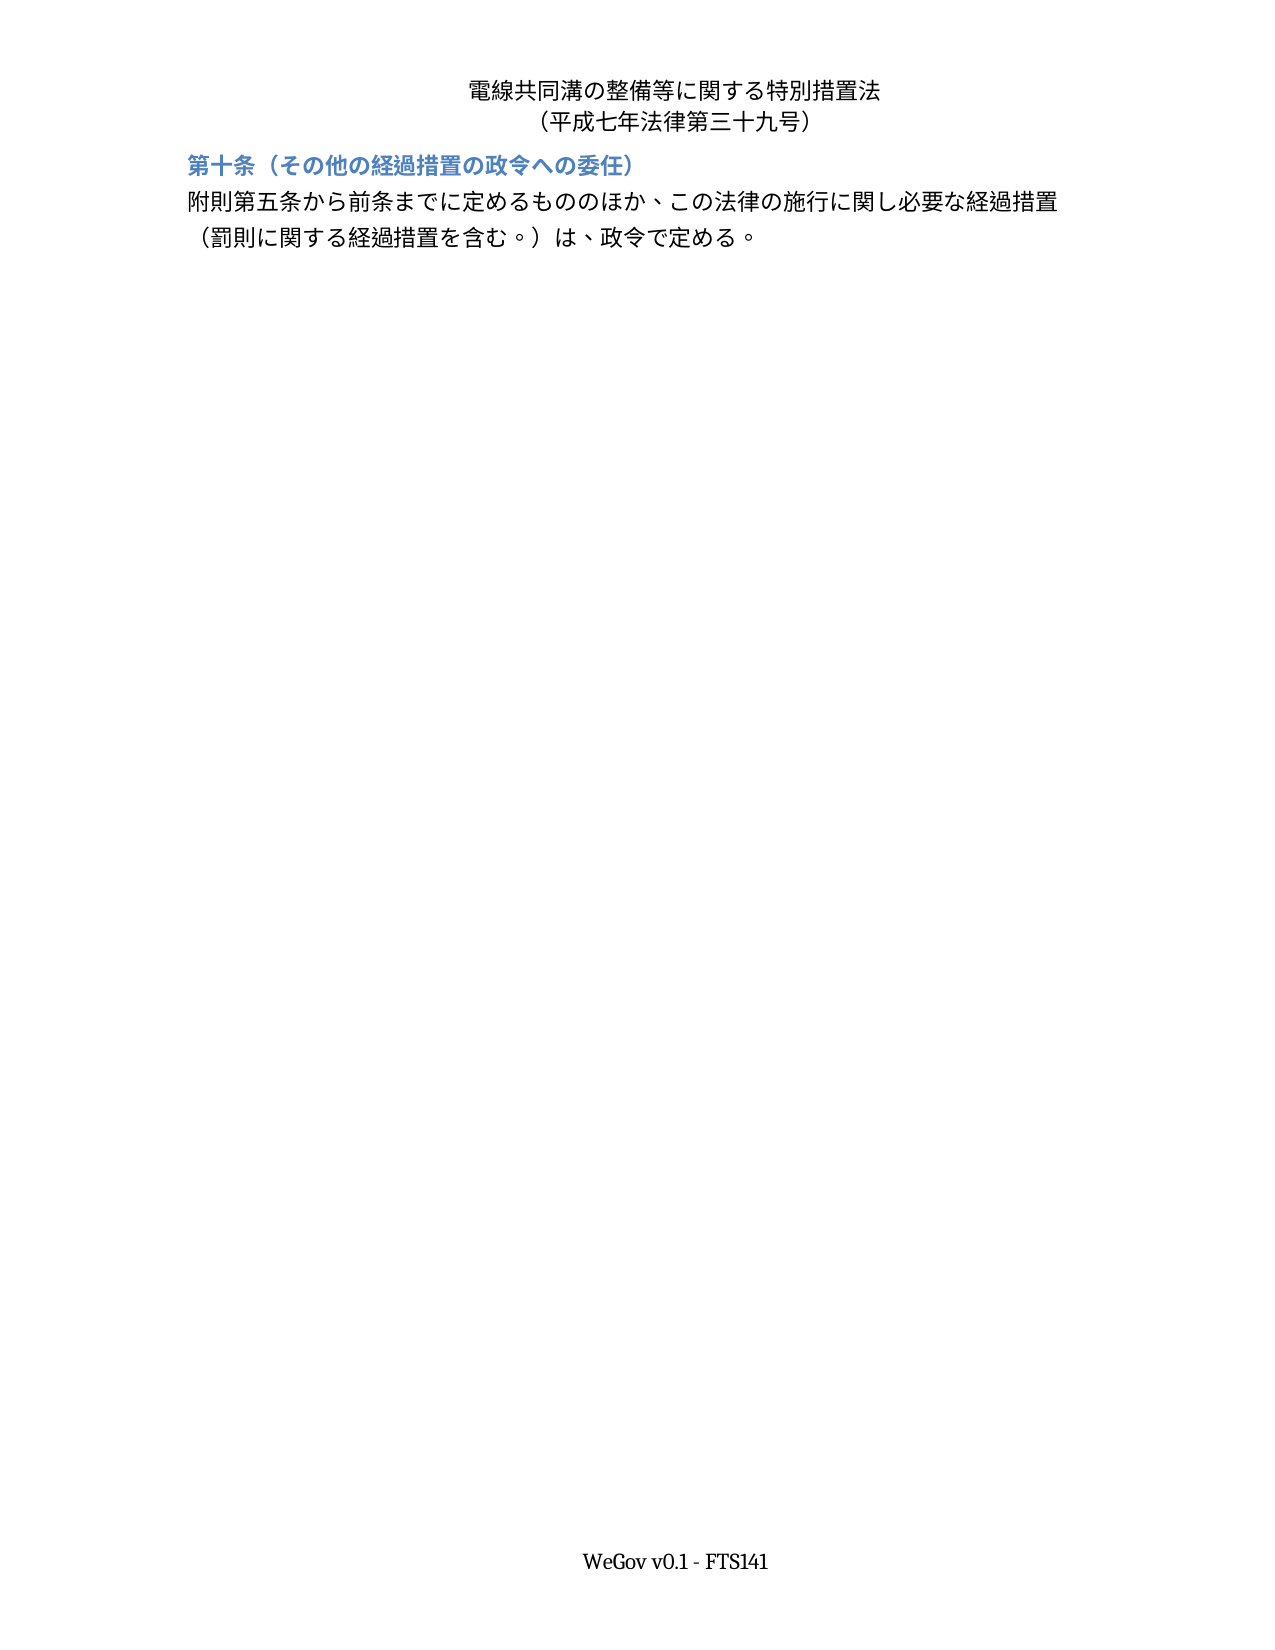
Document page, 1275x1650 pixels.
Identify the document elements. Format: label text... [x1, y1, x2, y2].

subtitle 第十条（その他の経過措置の政令への委任） [187, 150, 1087, 181]
text 附則第五条から前条までに定めるもののほか、この法律の施行に関し必要な経過措置（罰則に関する経過措置を含む。）は、政令で定める。 [187, 186, 1087, 253]
